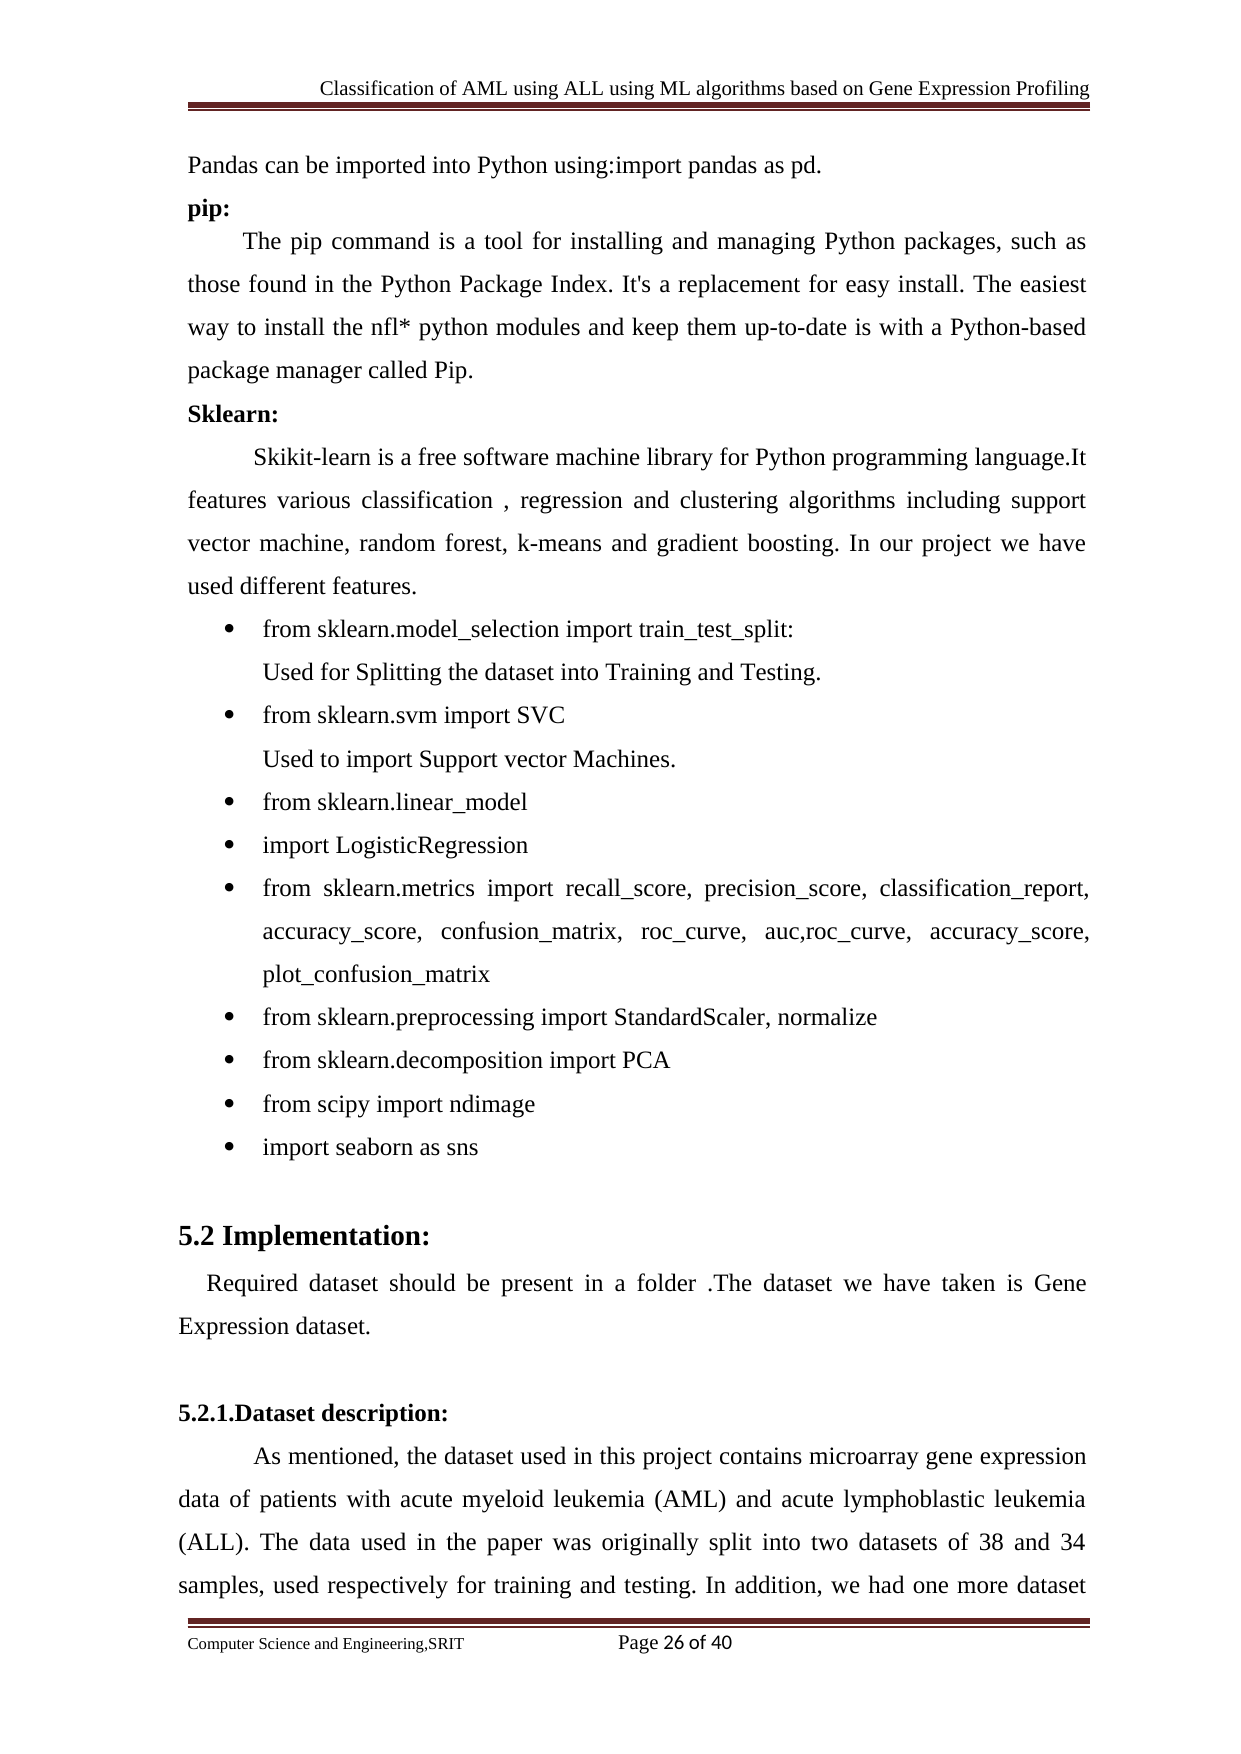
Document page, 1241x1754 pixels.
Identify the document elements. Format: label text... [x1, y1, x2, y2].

list from sklearn.metrics import recall_score, precision_score, classification_report, accuracy_score, confusion_matrix, roc_curve, auc,roc_curve, accuracy_score, plot_confusion_matrix [225, 873, 1090, 988]
list from sklearn.linear_model [225, 787, 1090, 816]
text Sklearn: [187, 399, 1087, 427]
list from sklearn.svm import SVC [225, 701, 1090, 729]
text The pip command is a tool for installing and managing Python packages, such as those found in the Python Package Index. It's a replacement for easy install. The easiest way to install the nfl* python modules and keep them up-to-date is with a Python-based package manager called Pip. [187, 226, 1087, 384]
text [178, 1441, 1087, 1599]
list from sklearn.decomposition import PCA [225, 1046, 1090, 1074]
list from sklearn.preprocessing import StandardScaler, normalize [225, 1002, 1090, 1031]
text 5.2 Implementation: [178, 1218, 1087, 1252]
list from scipy import ndimage [225, 1089, 1090, 1117]
list Used for Splitting the dataset into Training and Testing. [262, 657, 1090, 686]
subtitle pip: [187, 193, 1087, 222]
list import LogisticRegression [225, 830, 1090, 859]
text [187, 150, 1097, 179]
text 5.2.1.Dataset description: [178, 1398, 1087, 1426]
text Skikit-learn is a free software machine library for Python programming language.It features various classification , regression and clustering algorithms including support vector machine, random forest, k-means and gradient boosting. In our project we have used different features. [187, 442, 1087, 600]
list from sklearn.model_selection import train_test_split: [225, 614, 1090, 643]
list import seaborn as sns [225, 1132, 1090, 1161]
text Required dataset should be present in a folder .The dataset we have taken is Gene Expression dataset. [178, 1268, 1087, 1340]
list Used to import Support vector Machines. [262, 744, 1090, 772]
